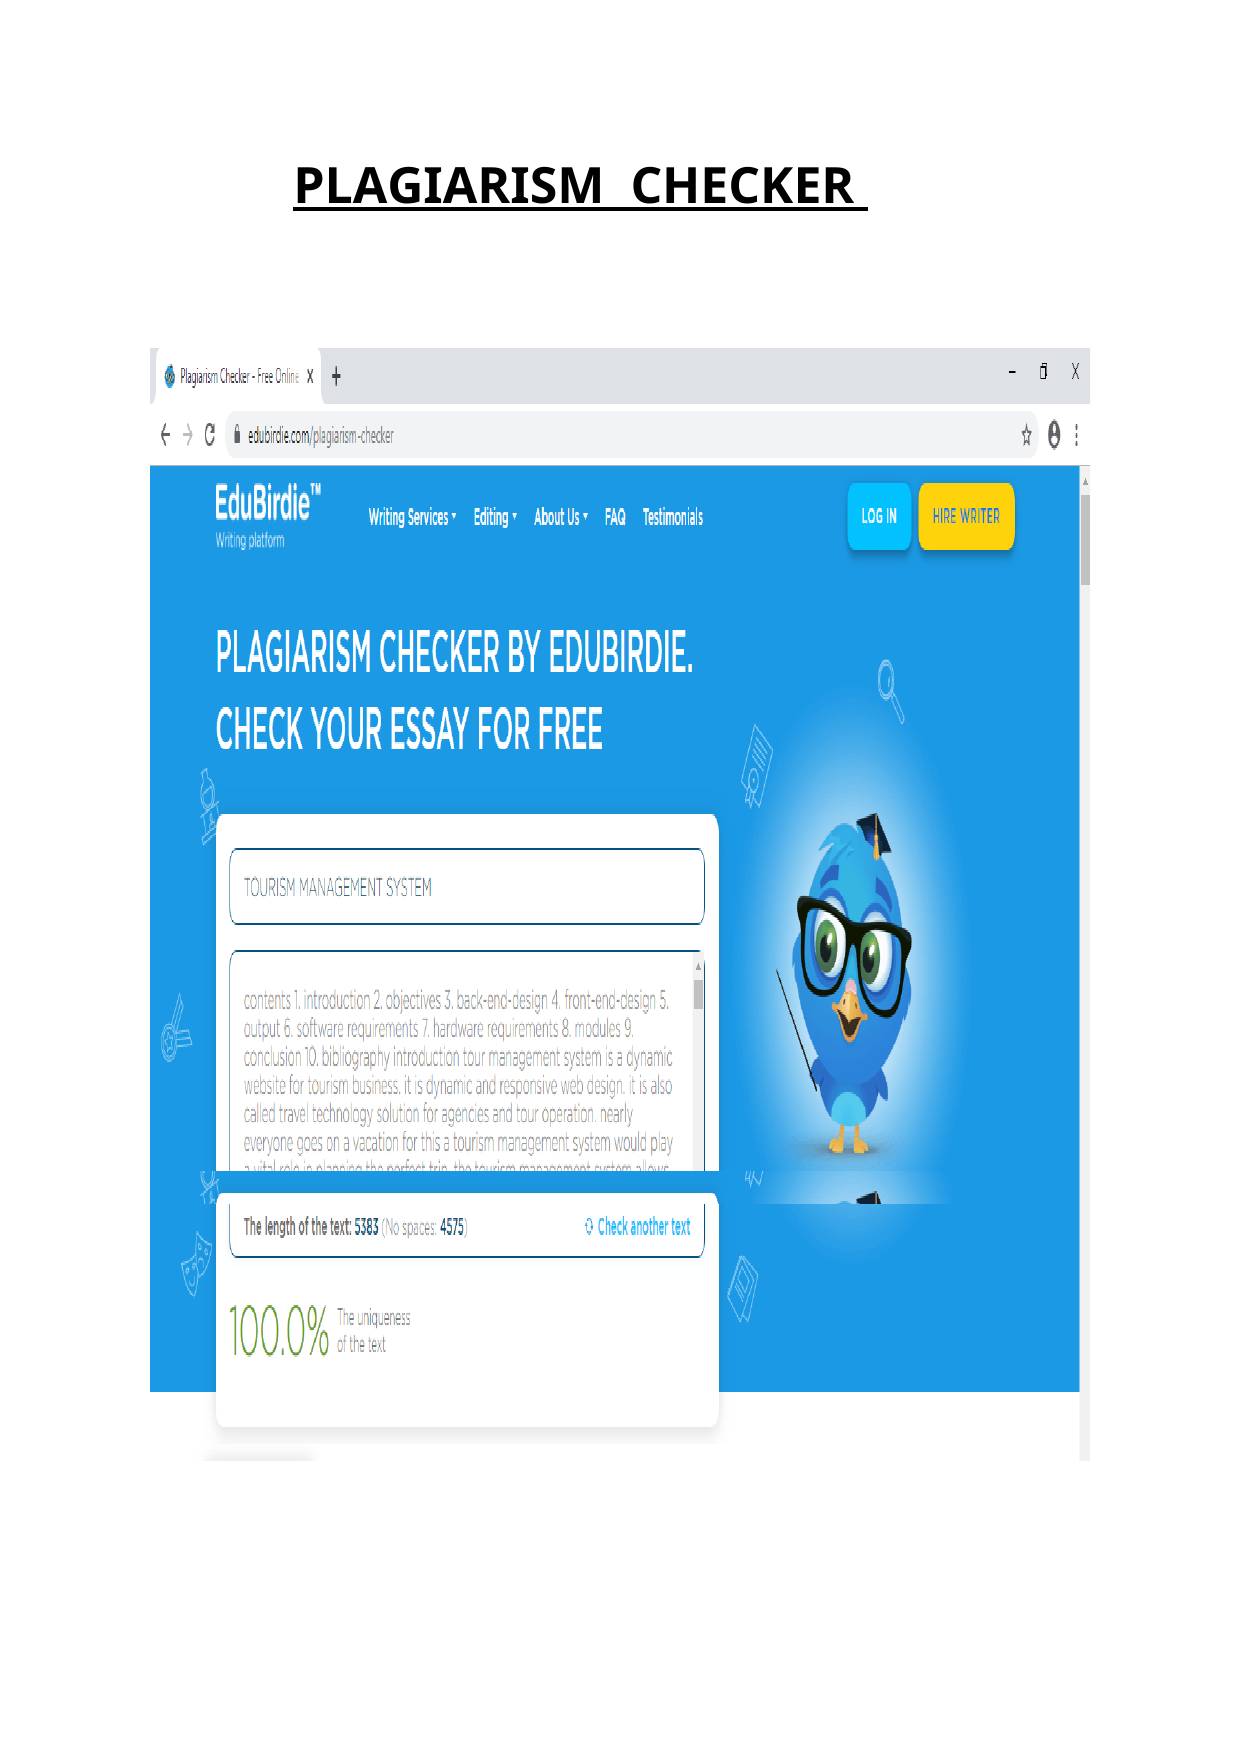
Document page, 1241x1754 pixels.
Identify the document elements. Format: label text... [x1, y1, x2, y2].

text PLAGIARISM CHECKER [150, 150, 1090, 218]
picture [150, 348, 1091, 1461]
